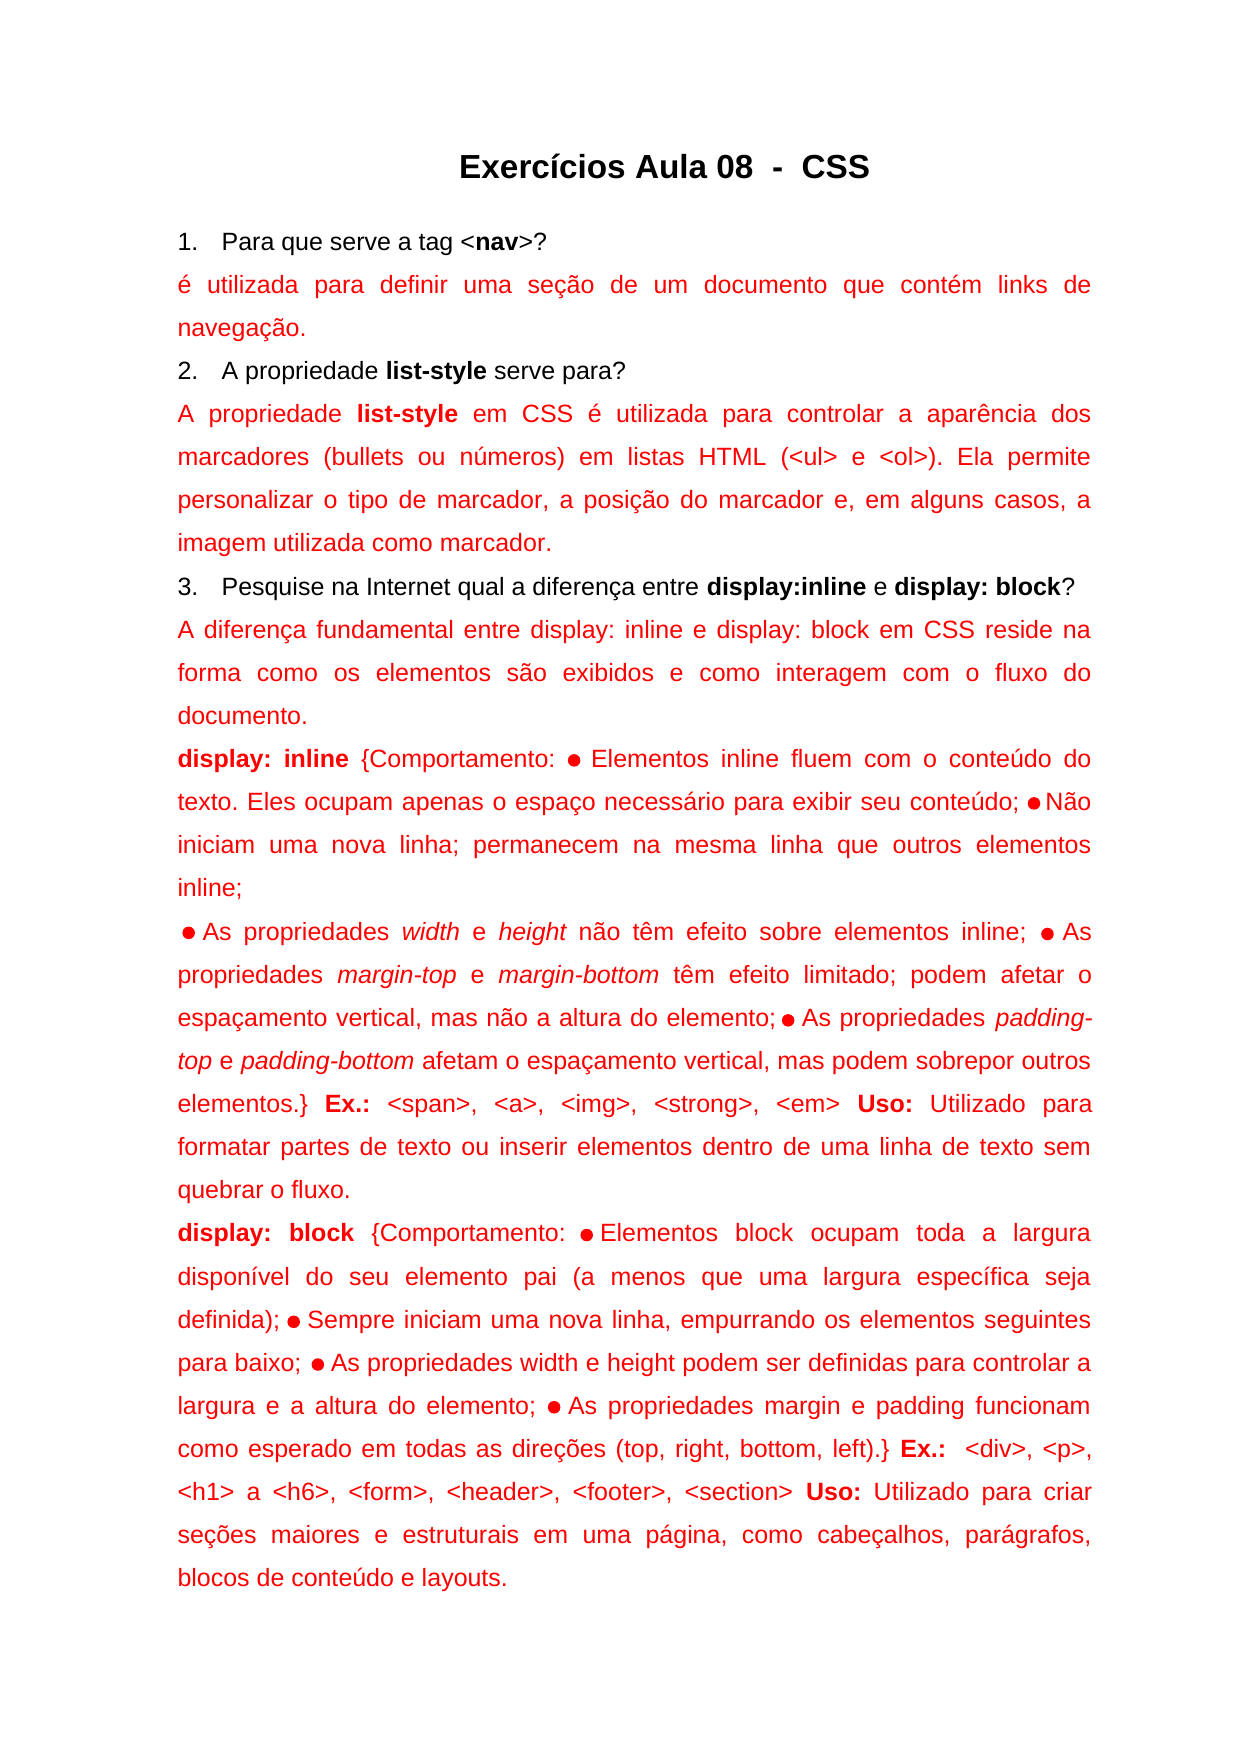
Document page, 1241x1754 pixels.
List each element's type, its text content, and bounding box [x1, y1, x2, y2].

list Para que serve a tag <nav>? [177, 227, 1093, 255]
list Pesquise na Internet qual a diferença entre display:inline e display: block? [177, 572, 1093, 600]
list A propriedade list-style em CSS é utilizada para controlar a aparência dos marcadores (bullets ou números) em listas HTML (<ul> e <ol>). Ela permite personalizar o tipo de marcador, a posição do marcador e, em alguns casos, a imagem utilizada como marcador. [177, 399, 1093, 557]
list A propriedade list-style serve para? [177, 356, 1093, 385]
list é utilizada para definir uma seção de um documento que contém links de navegação. [177, 270, 1093, 342]
list As propriedades width e height não têm efeito sobre elementos inline; As propriedades margin-top e margin-bottom têm efeito limitado; podem afetar o espaçamento vertical, mas não a altura do elemento; As propriedades padding-top e padding-bottom afetam o espaçamento vertical, mas podem sobrepor outros elementos.} Ex.: <span>, <a>, <img>, <strong>, <em> Uso: Utilizado para formatar partes de texto ou inserir elementos dentro de uma linha de texto sem quebrar o fluxo. [177, 917, 1093, 1204]
list display: block {Comportamento: Elementos block ocupam toda a largura disponível do seu elemento pai (a menos que uma largura específica seja definida); Sempre iniciam uma nova linha, empurrando os elementos seguintes para baixo; As propriedades width e height podem ser definidas para controlar a largura e a altura do elemento; As propriedades margin e padding funcionam como esperado em todas as direções (top, right, bottom, left).} Ex.: <div>, <p>, <h1> a <h6>, <form>, <header>, <footer>, <section> Uso: Utilizado para criar seções maiores e estruturais em uma página, como cabeçalhos, parágrafos, blocos de conteúdo e layouts. [177, 1218, 1093, 1592]
list A diferença fundamental entre display: inline e display: block em CSS reside na forma como os elementos são exibidos e como interagem com o fluxo do documento. display: inline {Comportamento: Elementos inline fluem com o conteúdo do texto. Eles ocupam apenas o espaço necessário para exibir seu conteúdo; Não iniciam uma nova linha; permanecem na mesma linha que outros elementos inline; [177, 615, 1093, 902]
text Exercícios Aula 08 - CSS [236, 148, 1093, 186]
